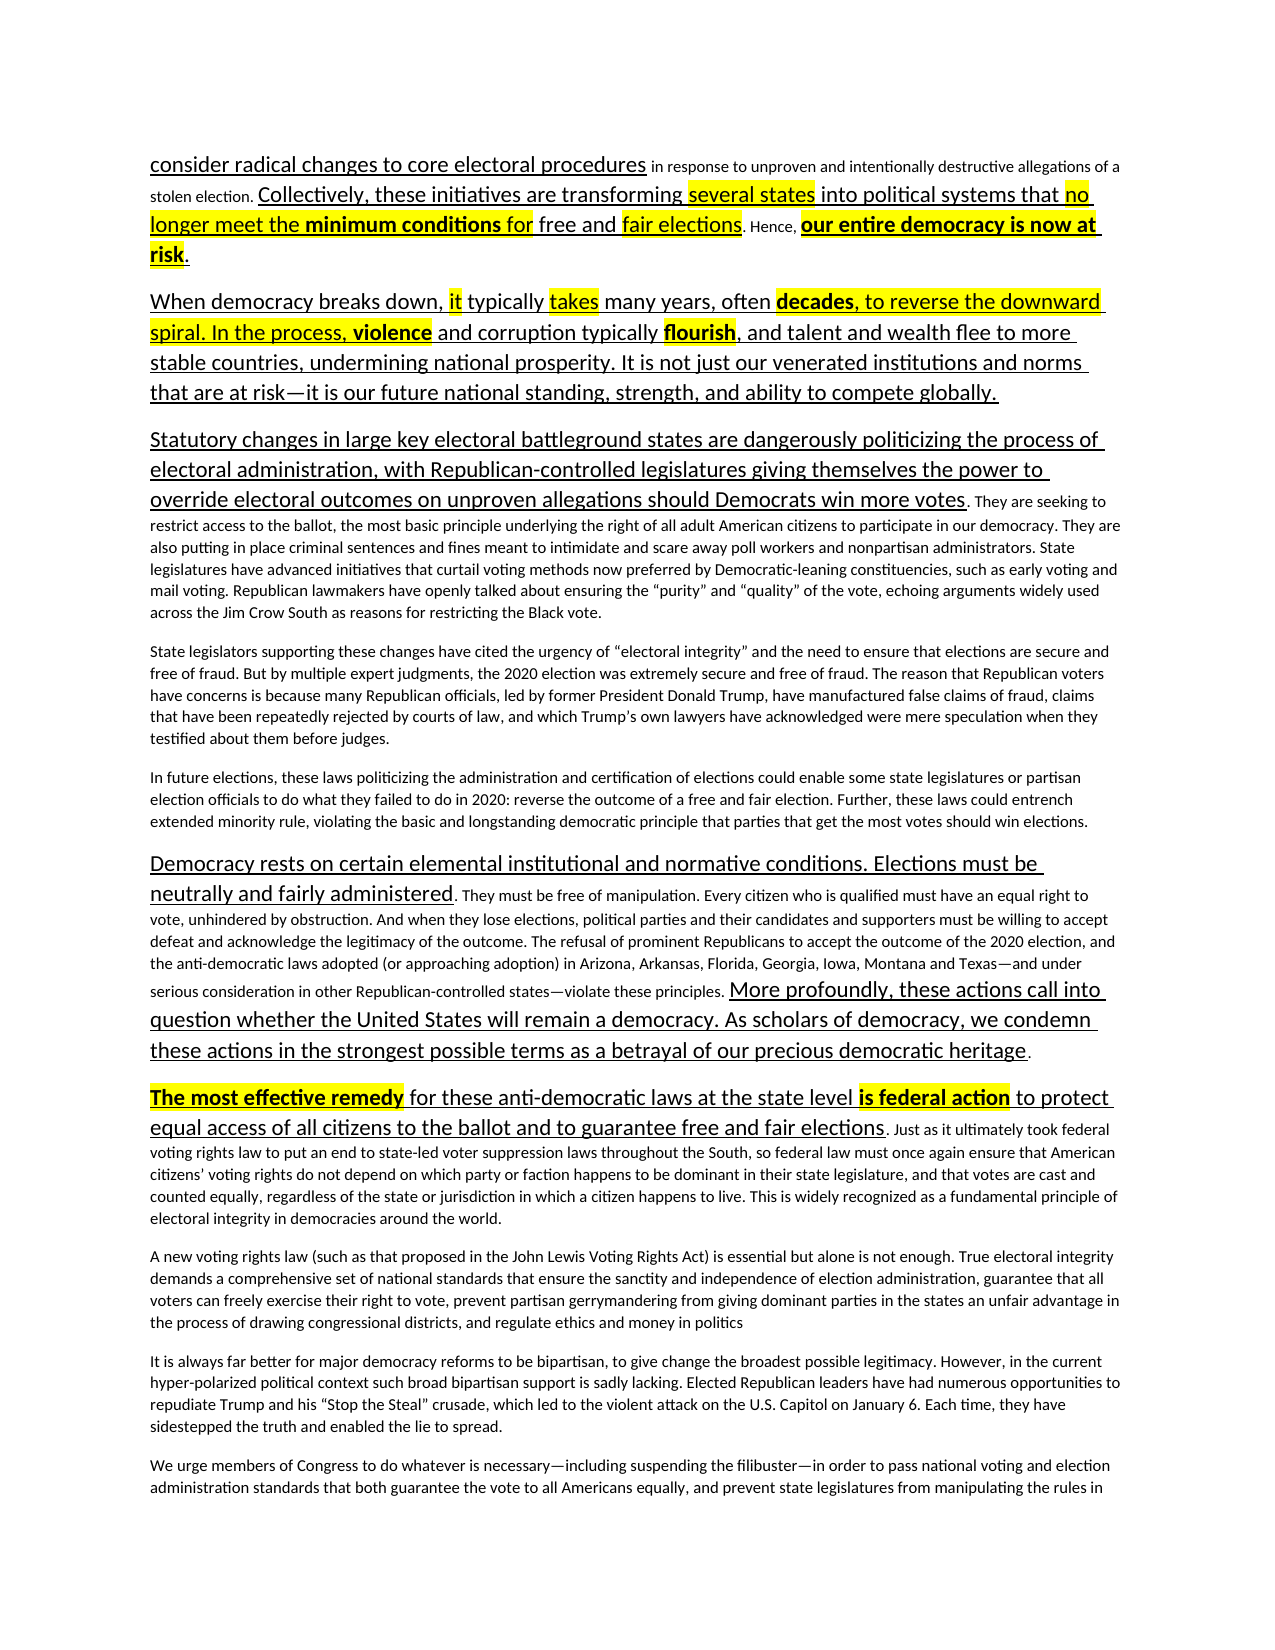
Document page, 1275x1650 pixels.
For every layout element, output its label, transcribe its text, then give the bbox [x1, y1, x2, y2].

text State legislators supporting these changes have cited the urgency of “electoral integrity” and the need to ensure that elections are secure and free of fraud. But by multiple expert judgments, the 2020 election was extremely secure and free of fraud. The reason that Republican voters have concerns is because many Republican officials, led by former President Donald Trump, have manufactured false claims of fraud, claims that have been repeatedly rejected by courts of law, and which Trump’s own lawyers have acknowledged were mere speculation when they testified about them before judges. [150, 641, 1125, 749]
text It is always far better for major democracy reforms to be bipartisan, to give change the broadest possible legitimacy. However, in the current hyper-polarized political context such broad bipartisan support is sadly lacking. Elected Republican leaders have had numerous opportunities to repudiate Trump and his “Stop the Steal” crusade, which led to the violent attack on the U.S. Capitol on January 6. Each time, they have sidestepped the truth and enabled the lie to spread. [150, 1351, 1125, 1437]
text A new voting rights law (such as that proposed in the John Lewis Voting Rights Act) is essential but alone is not enough. True electoral integrity demands a comprehensive set of national standards that ensure the sanctity and independence of election administration, guarantee that all voters can freely exercise their right to vote, prevent partisan gerrymandering from giving dominant parties in the states an unfair advantage in the process of drawing congressional districts, and regulate ethics and money in politics [150, 1247, 1125, 1333]
text Democracy rests on certain elemental institutional and normative conditions. Elections must be neutrally and fairly administered. They must be free of manipulation. Every citizen who is qualified must have an equal right to vote, unhindered by obstruction. And when they lose elections, political parties and their candidates and supporters must be willing to accept defeat and acknowledge the legitimacy of the outcome. The refusal of prominent Republicans to accept the outcome of the 2020 election, and the anti-democratic laws adopted (or approaching adoption) in Arizona, Arkansas, Florida, Georgia, Iowa, Montana and Texas—and under serious consideration in other Republican-controlled states—violate these principles. More profoundly, these actions call into question whether the United States will remain a democracy. As scholars of democracy, we condemn these actions in the strongest possible terms as a betrayal of our precious democratic heritage. [150, 849, 1125, 1064]
text In future elections, these laws politicizing the administration and certification of elections could enable some state legislatures or partisan election officials to do what they failed to do in 2020: reverse the outcome of a free and fair election. Further, these laws could entrench extended minority rule, violating the basic and longstanding democratic principle that parties that get the most votes should win elections. [150, 767, 1125, 831]
text The most effective remedy for these anti-democratic laws at the state level is federal action to protect equal access of all citizens to the ballot and to guarantee free and fair elections. Just as it ultimately took federal voting rights law to put an end to state-led voter suppression laws throughout the South, so federal law must once again ensure that American citizens’ voting rights do not depend on which party or faction happens to be dominant in their state legislature, and that votes are cast and counted equally, regardless of the state or jurisdiction in which a citizen happens to live. This is widely recognized as a fundamental principle of electoral integrity in democracies around the world. [150, 1083, 1125, 1228]
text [150, 150, 1125, 269]
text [150, 1455, 1125, 1497]
text Statutory changes in large key electoral battleground states are dangerously politicizing the process of electoral administration, with Republican-controlled legislatures giving themselves the power to override electoral outcomes on unproven allegations should Democrats win more votes. They are seeking to restrict access to the ballot, the most basic principle underlying the right of all adult American citizens to participate in our democracy. They are also putting in place criminal sentences and fines meant to intimidate and scare away poll workers and nonpartisan administrators. State legislatures have advanced initiatives that curtail voting methods now preferred by Democratic-leaning constituencies, such as early voting and mail voting. Republican lawmakers have openly talked about ensuring the “purity” and “quality” of the vote, echoing arguments widely used across the Jim Crow South as reasons for restricting the Black vote. [150, 425, 1125, 623]
text When democracy breaks down, it typically takes many years, often decades, to reverse the downward spiral. In the process, violence and corruption typically flourish, and talent and wealth flee to more stable countries, undermining national prosperity. It is not just our venerated institutions and norms that are at risk—it is our future national standing, strength, and ability to compete globally. [150, 287, 1125, 406]
